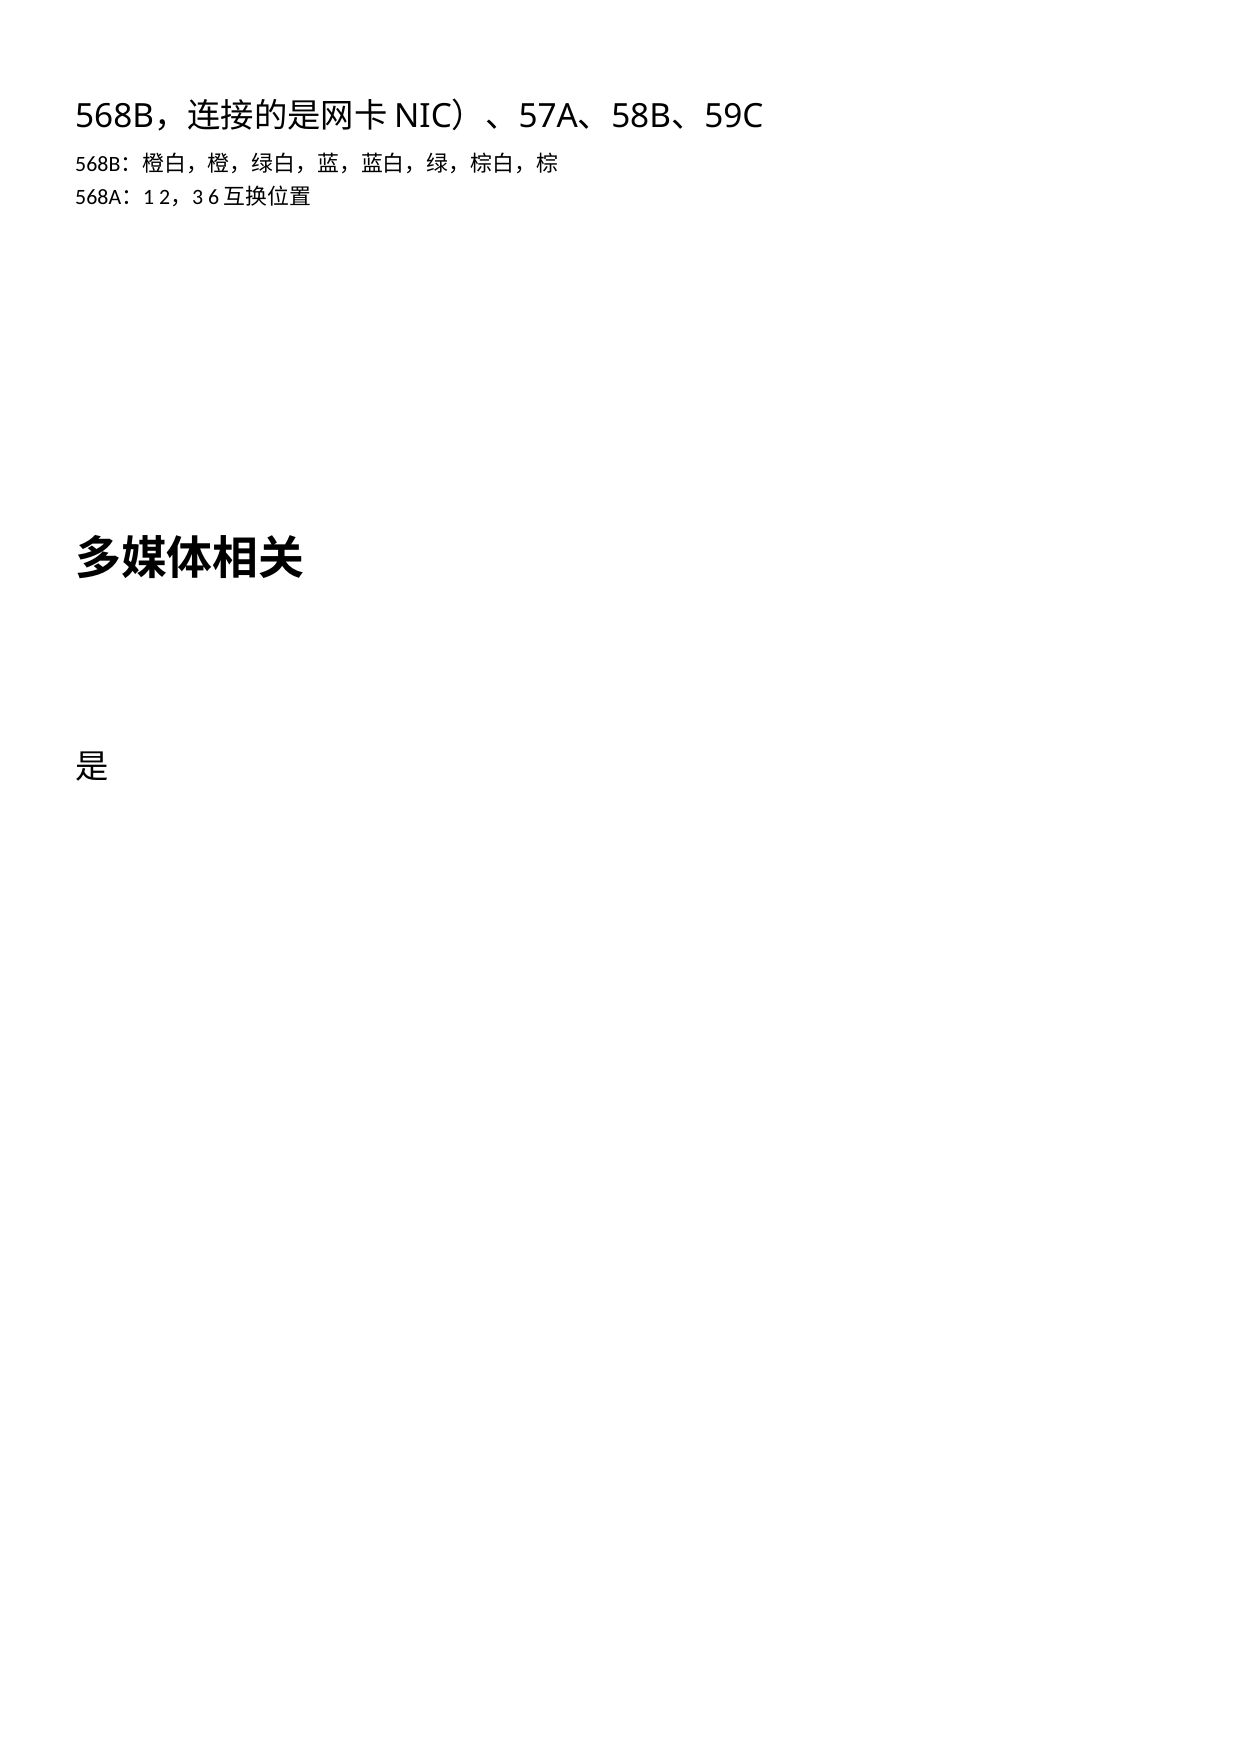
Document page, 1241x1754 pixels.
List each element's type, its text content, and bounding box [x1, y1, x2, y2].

subtitle 多媒体相关 [75, 506, 1165, 604]
text 是 [75, 732, 1165, 797]
text 568A：1 2，3 6互换位置 [75, 178, 1165, 211]
text 568B：橙白，橙，绿白，蓝，蓝白，绿，棕白，棕 [75, 146, 1165, 178]
text 5D、7 A、9C、10C、15B、 20B、24D、29C、30C、39B、55A（水晶头568B，连接的是网卡NIC）、57A、58B、59C [75, 81, 1165, 146]
